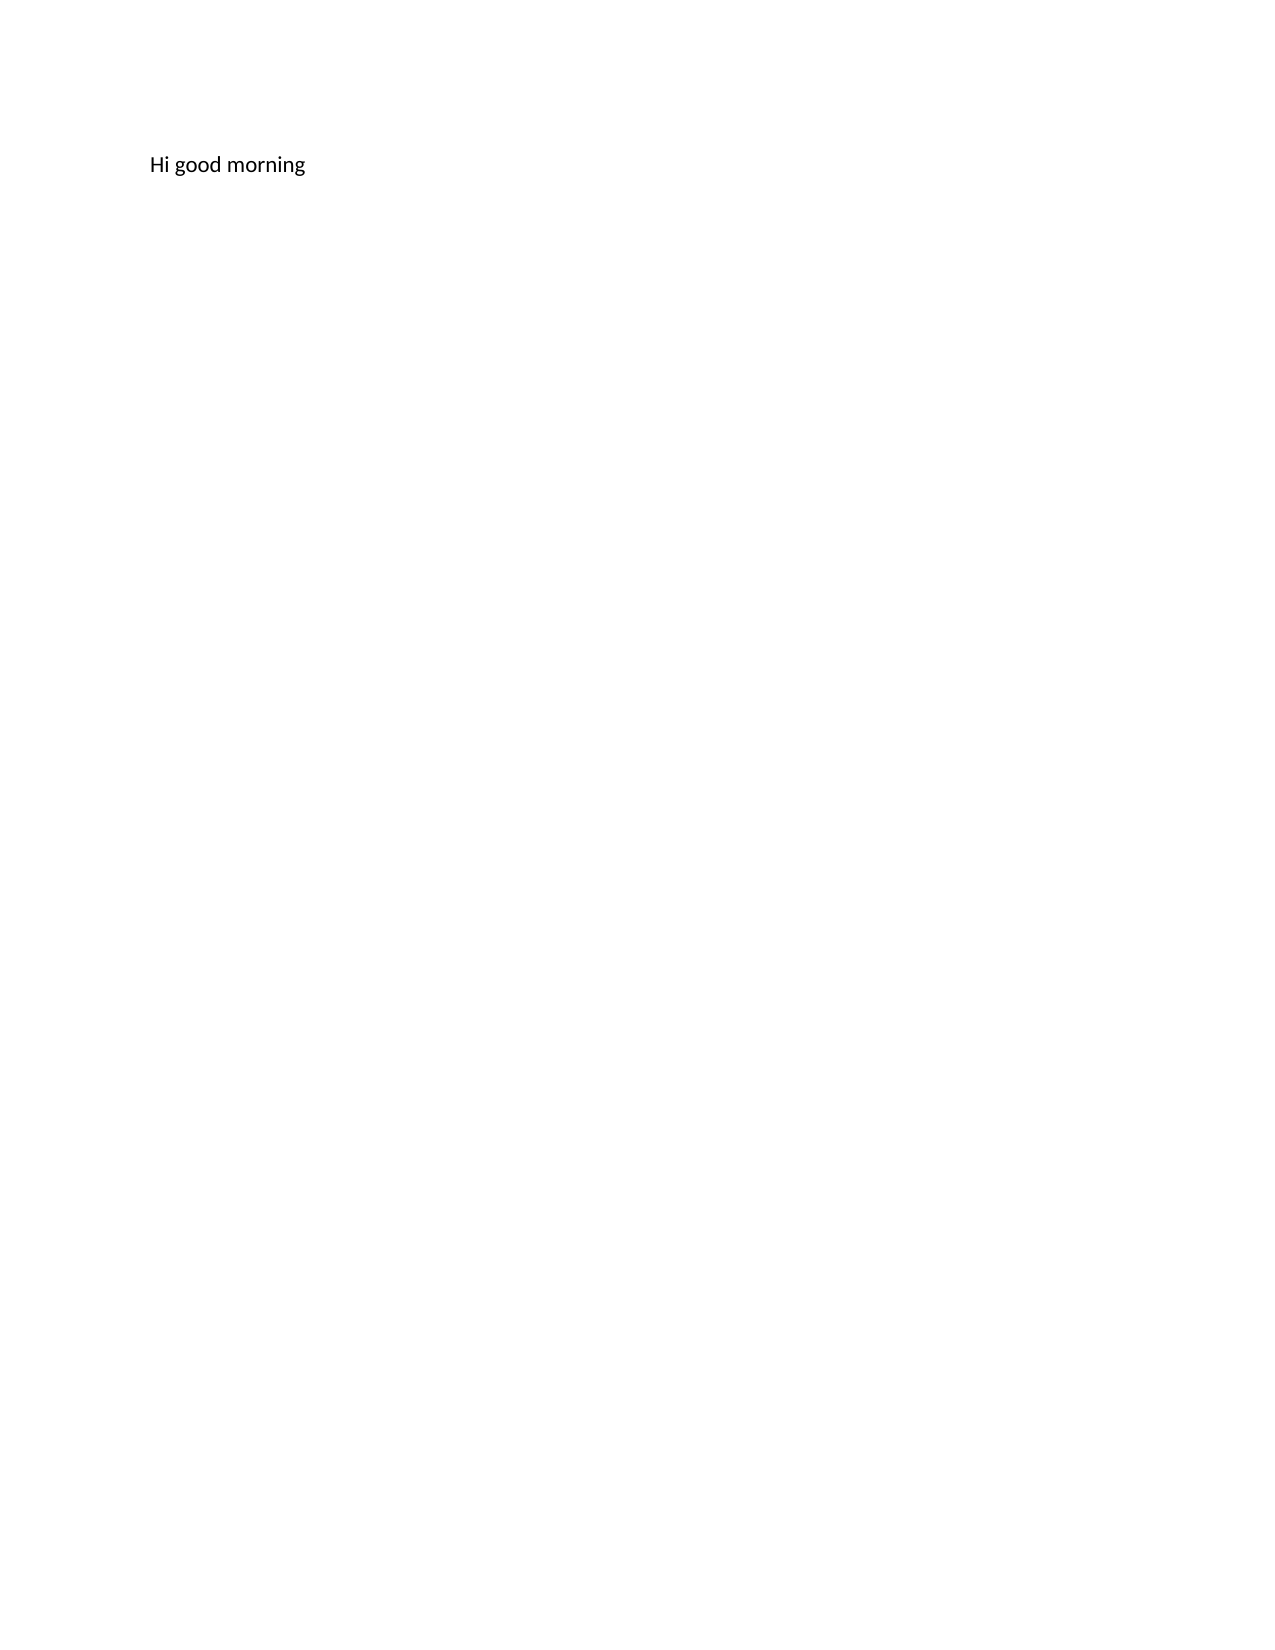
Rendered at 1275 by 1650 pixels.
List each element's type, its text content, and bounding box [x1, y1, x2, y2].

text Hi good morning [150, 150, 1125, 178]
